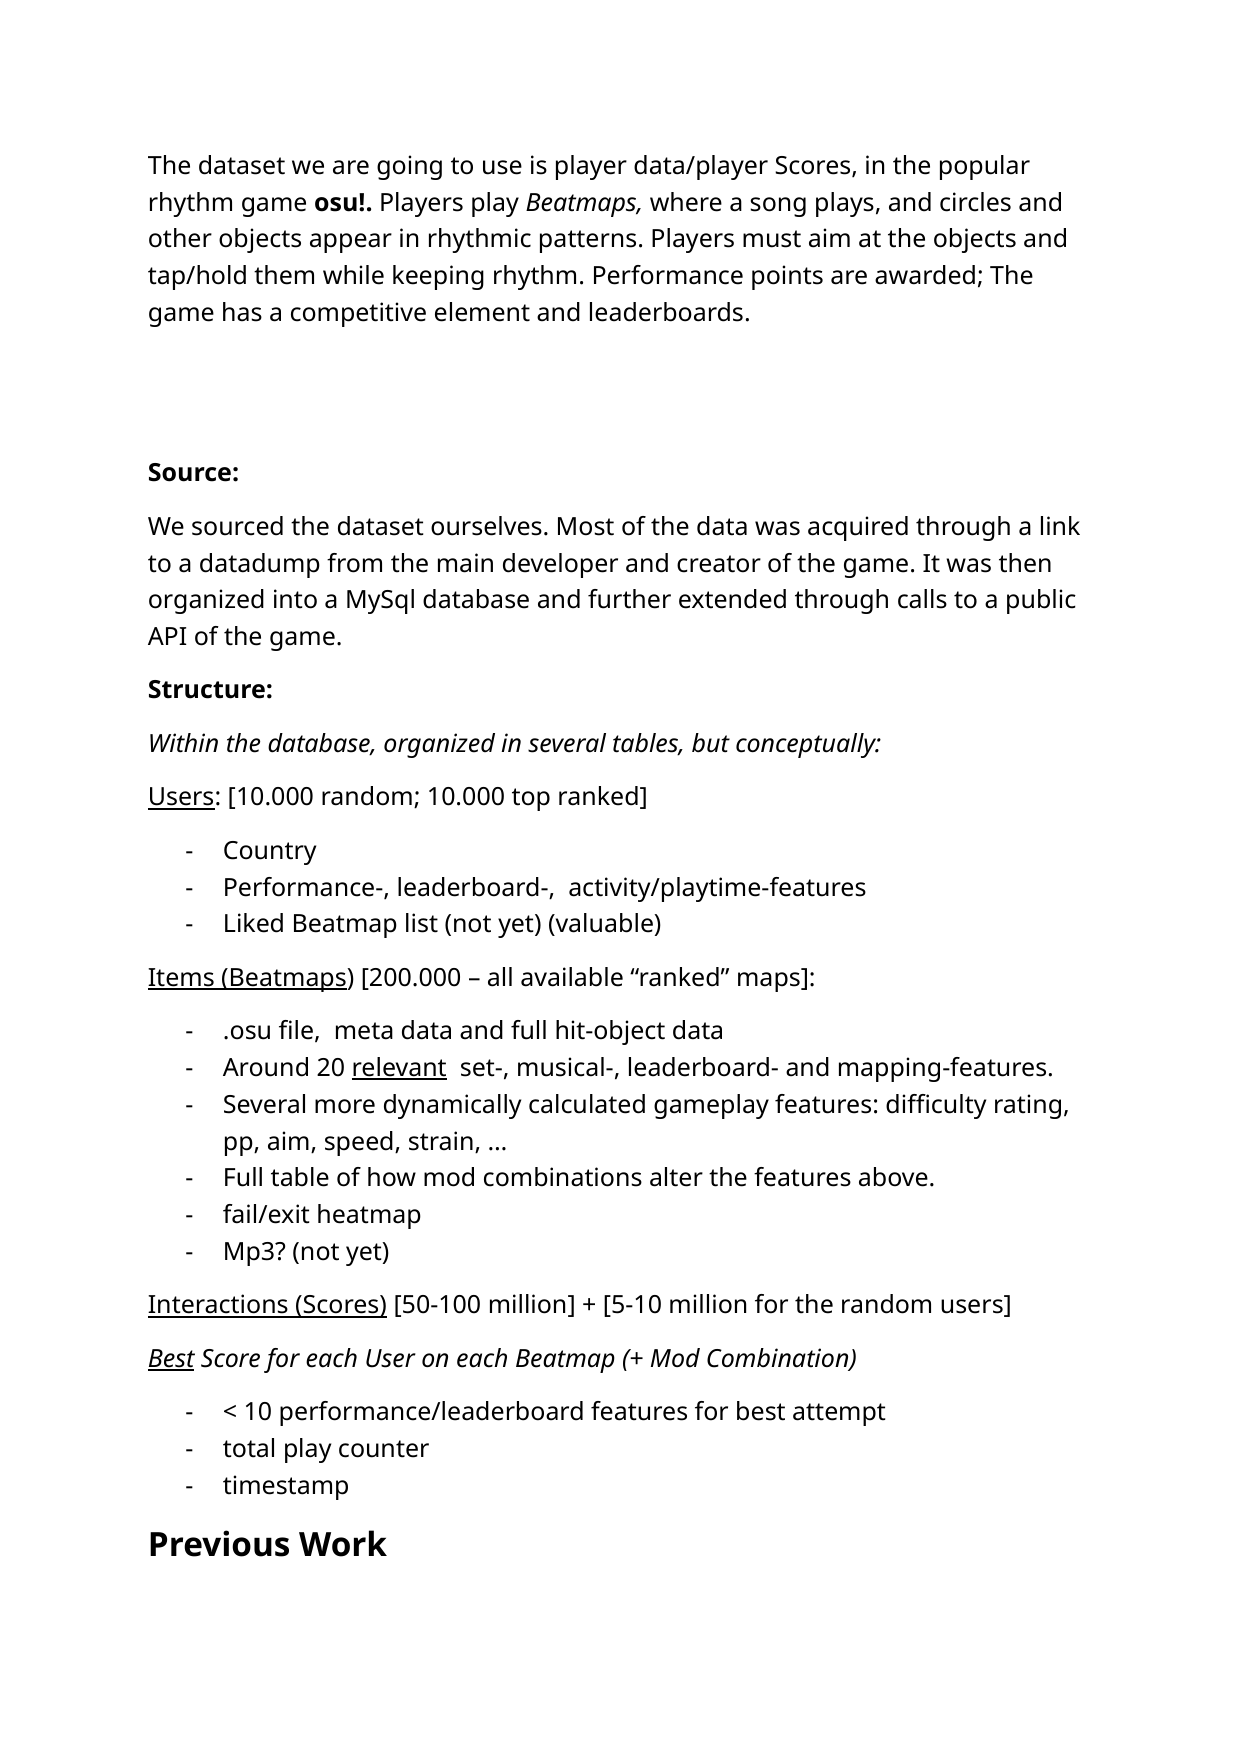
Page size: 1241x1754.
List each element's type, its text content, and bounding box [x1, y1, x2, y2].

text Previous Work [148, 1521, 1093, 1566]
text Best Score for each User on each Beatmap (+ Mod Combination) [148, 1340, 1093, 1374]
list total play counter [185, 1431, 1093, 1465]
list Around 20 relevant set-, musical-, leaderboard- and mapping-features. [185, 1050, 1093, 1084]
text Source: [148, 455, 1093, 489]
list < 10 performance/leaderboard features for best attempt [185, 1394, 1093, 1428]
list .osu file, meta data and full hit-object data [185, 1013, 1093, 1047]
list Several more dynamically calculated gameplay features: difficulty rating, pp, aim, speed, strain, … [185, 1086, 1093, 1157]
list fail/exit heatmap [185, 1197, 1093, 1231]
text The dataset we are going to use is player data/player Scores, in the popular rhythm game osu!. Players play Beatmaps, where a song plays, and circles and other objects appear in rhythmic patterns. Players must aim at the objects and tap/hold them while keeping rhythm. Performance points are awarded; The game has a competitive element and leaderboards. [148, 148, 1093, 329]
text Structure: [148, 672, 1093, 706]
text Interactions (Scores) [50-100 million] + [5-10 million for the random users] [148, 1287, 1093, 1321]
list Mp3? (not yet) [185, 1233, 1093, 1268]
list Performance-, leaderboard-, activity/playtime-features [185, 869, 1093, 903]
text We sourced the dataset ourselves. Most of the data was acquired through a link to a datadump from the main developer and creator of the game. It was then organized into a MySql database and further extended through calls to a public API of the game. [148, 508, 1093, 653]
text Within the database, organized in several tables, but conceptually: [148, 726, 1093, 760]
text Users: [10.000 random; 10.000 top ranked] [148, 779, 1093, 813]
text Items (Beatmaps) [200.000 – all available “ranked” maps]: [148, 959, 1093, 993]
list Country [185, 832, 1093, 867]
list timestamp [185, 1467, 1093, 1501]
list Full table of how mod combinations alter the features above. [185, 1160, 1093, 1194]
list Liked Beatmap list (not yet) (valuable) [185, 906, 1093, 940]
